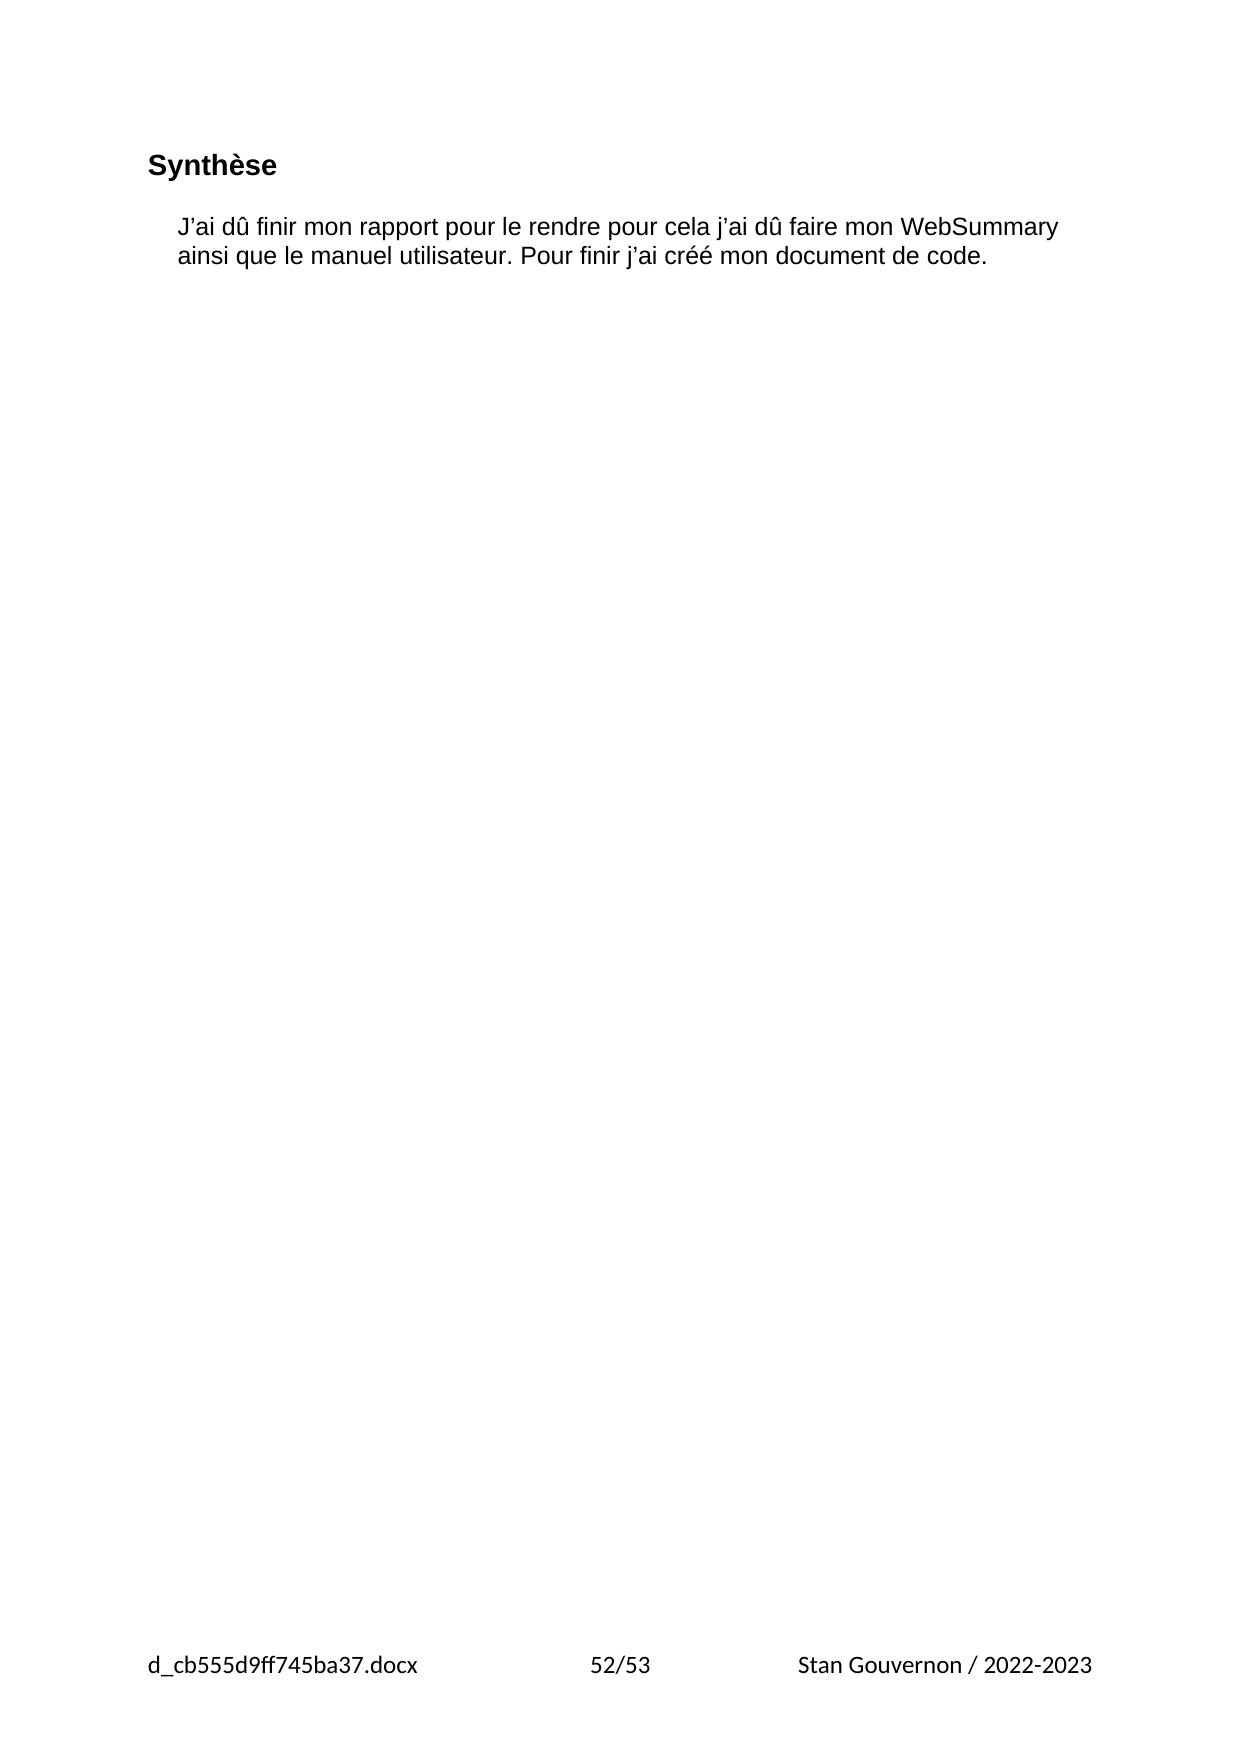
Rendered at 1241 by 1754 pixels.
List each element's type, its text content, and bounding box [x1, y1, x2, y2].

text Synthèse [148, 148, 1093, 181]
text J’ai dû finir mon rapport pour le rendre pour cela j’ai dû faire mon WebSummary ainsi que le manuel utilisateur. Pour finir j’ai créé mon document de code. [177, 212, 1093, 270]
